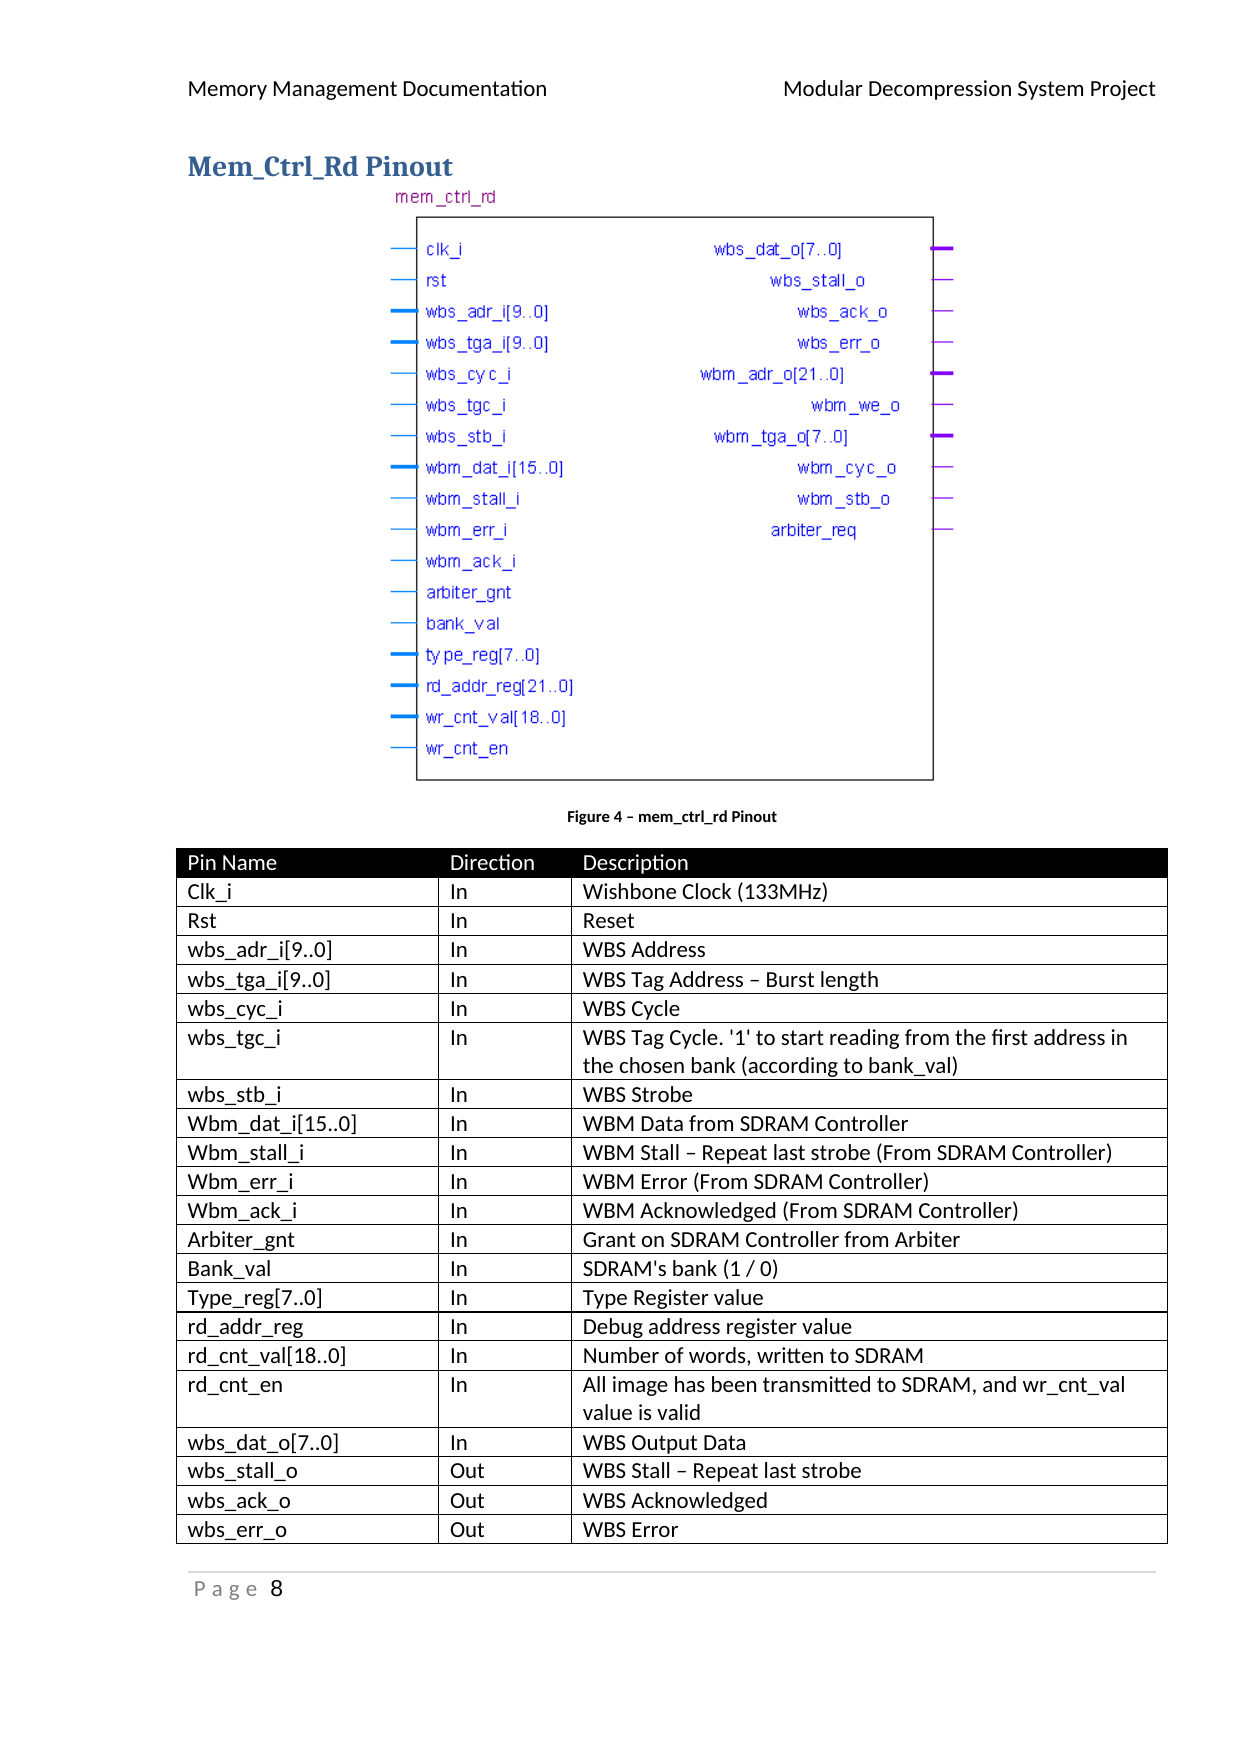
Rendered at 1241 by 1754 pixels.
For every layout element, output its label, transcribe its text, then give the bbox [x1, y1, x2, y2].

table_cell Wbm_stall_i [177, 1138, 438, 1166]
table_cell All image has been transmitted to SDRAM, and wr_cnt_val value is valid [572, 1371, 1167, 1427]
table_cell Out [439, 1486, 571, 1514]
table_cell WBS Address [572, 936, 1167, 964]
table_cell wbs_stall_o [177, 1457, 438, 1485]
table_cell In [439, 1341, 571, 1369]
table_cell Reset [572, 907, 1167, 934]
table_cell In [439, 965, 571, 993]
table_cell WBM Error (From SDRAM Controller) [572, 1167, 1167, 1195]
table_cell WBS Tag Cycle. '1' to start reading from the first address in the chosen bank (according to bank_val) [572, 1023, 1167, 1079]
table_cell Wbm_err_i [177, 1167, 438, 1195]
table_cell Bank_val [177, 1254, 438, 1282]
table_cell In [439, 1225, 571, 1253]
table_header Pin Name [177, 849, 438, 876]
subtitle Mem_Ctrl_Rd Pinout [187, 150, 1156, 183]
table_cell In [439, 878, 571, 906]
table_cell wbs_stb_i [177, 1080, 438, 1108]
table_cell Debug address register value [572, 1313, 1167, 1340]
table_cell rd_addr_reg [177, 1313, 438, 1340]
table_cell Out [439, 1457, 571, 1485]
table_cell In [439, 1371, 571, 1427]
table_cell In [439, 1254, 571, 1282]
table_cell In [439, 1080, 571, 1108]
table_cell WBS Error [572, 1515, 1167, 1543]
table_cell In [439, 907, 571, 934]
table_cell In [439, 1313, 571, 1340]
table_cell Clk_i [177, 878, 438, 906]
table_cell Type Register value [572, 1283, 1167, 1311]
table_cell wbs_tgc_i [177, 1023, 438, 1079]
table_cell wbs_err_o [177, 1515, 438, 1543]
table_cell rd_cnt_val[18..0] [177, 1341, 438, 1369]
table_cell WBS Strobe [572, 1080, 1167, 1108]
table_cell In [439, 1196, 571, 1224]
table_cell wbs_adr_i[9..0] [177, 936, 438, 964]
table_cell In [439, 994, 571, 1022]
table_cell rd_cnt_en [177, 1371, 438, 1427]
table_cell In [439, 1138, 571, 1166]
table_cell Number of words, written to SDRAM [572, 1341, 1167, 1369]
text Figure 4 – mem_ctrl_rd Pinout [187, 806, 1156, 827]
table_cell WBS Cycle [572, 994, 1167, 1022]
table_cell WBS Tag Address – Burst length [572, 965, 1167, 993]
table_cell In [439, 1023, 571, 1079]
table_cell SDRAM's bank (1 / 0) [572, 1254, 1167, 1282]
table_cell WBS Acknowledged [572, 1486, 1167, 1514]
table_cell wbs_cyc_i [177, 994, 438, 1022]
table_cell In [439, 936, 571, 964]
table_cell wbs_ack_o [177, 1486, 438, 1514]
table_cell In [439, 1283, 571, 1311]
table_cell Rst [177, 907, 438, 934]
table_cell Wbm_dat_i[15..0] [177, 1109, 438, 1137]
table_cell Arbiter_gnt [177, 1225, 438, 1253]
table_cell Wbm_ack_i [177, 1196, 438, 1224]
table_cell Type_reg[7..0] [177, 1283, 438, 1311]
table_cell wbs_tga_i[9..0] [177, 965, 438, 993]
table_cell In [439, 1167, 571, 1195]
table_cell wbs_dat_o[7..0] [177, 1428, 438, 1456]
table_header Direction [439, 849, 571, 876]
table_cell WBS Output Data [572, 1428, 1167, 1456]
table_header Description [572, 849, 1167, 876]
table_cell WBM Stall – Repeat last strobe (From SDRAM Controller) [572, 1138, 1167, 1166]
table_cell WBS Stall – Repeat last strobe [572, 1457, 1167, 1485]
table_cell WBM Data from SDRAM Controller [572, 1109, 1167, 1137]
table_cell Wishbone Clock (133MHz) [572, 878, 1167, 906]
table_cell Grant on SDRAM Controller from Arbiter [572, 1225, 1167, 1253]
table_cell In [439, 1109, 571, 1137]
table_cell Out [439, 1515, 571, 1543]
table_cell WBM Acknowledged (From SDRAM Controller) [572, 1196, 1167, 1224]
table_cell In [439, 1428, 571, 1456]
